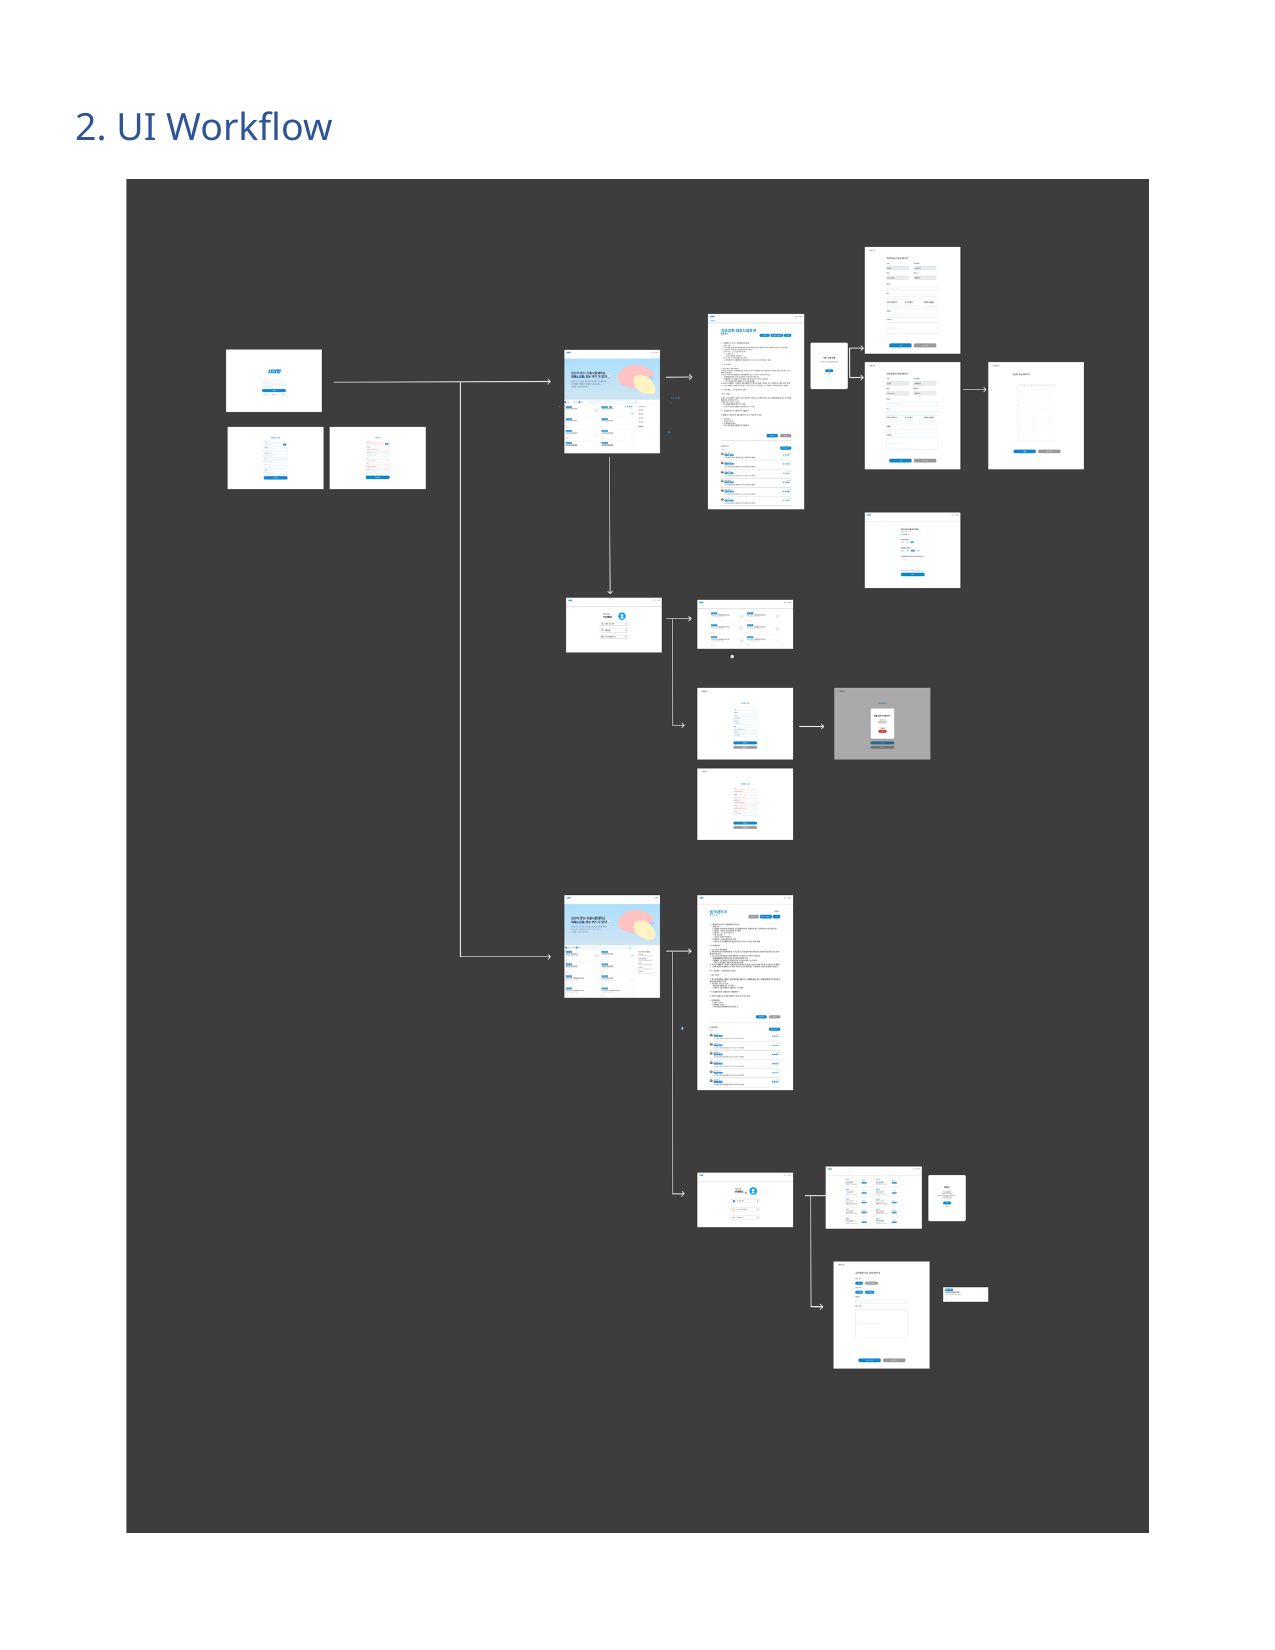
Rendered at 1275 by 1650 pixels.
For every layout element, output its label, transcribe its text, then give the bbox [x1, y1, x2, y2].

picture [126, 179, 1149, 1533]
subtitle UI Workflow [75, 100, 1200, 151]
